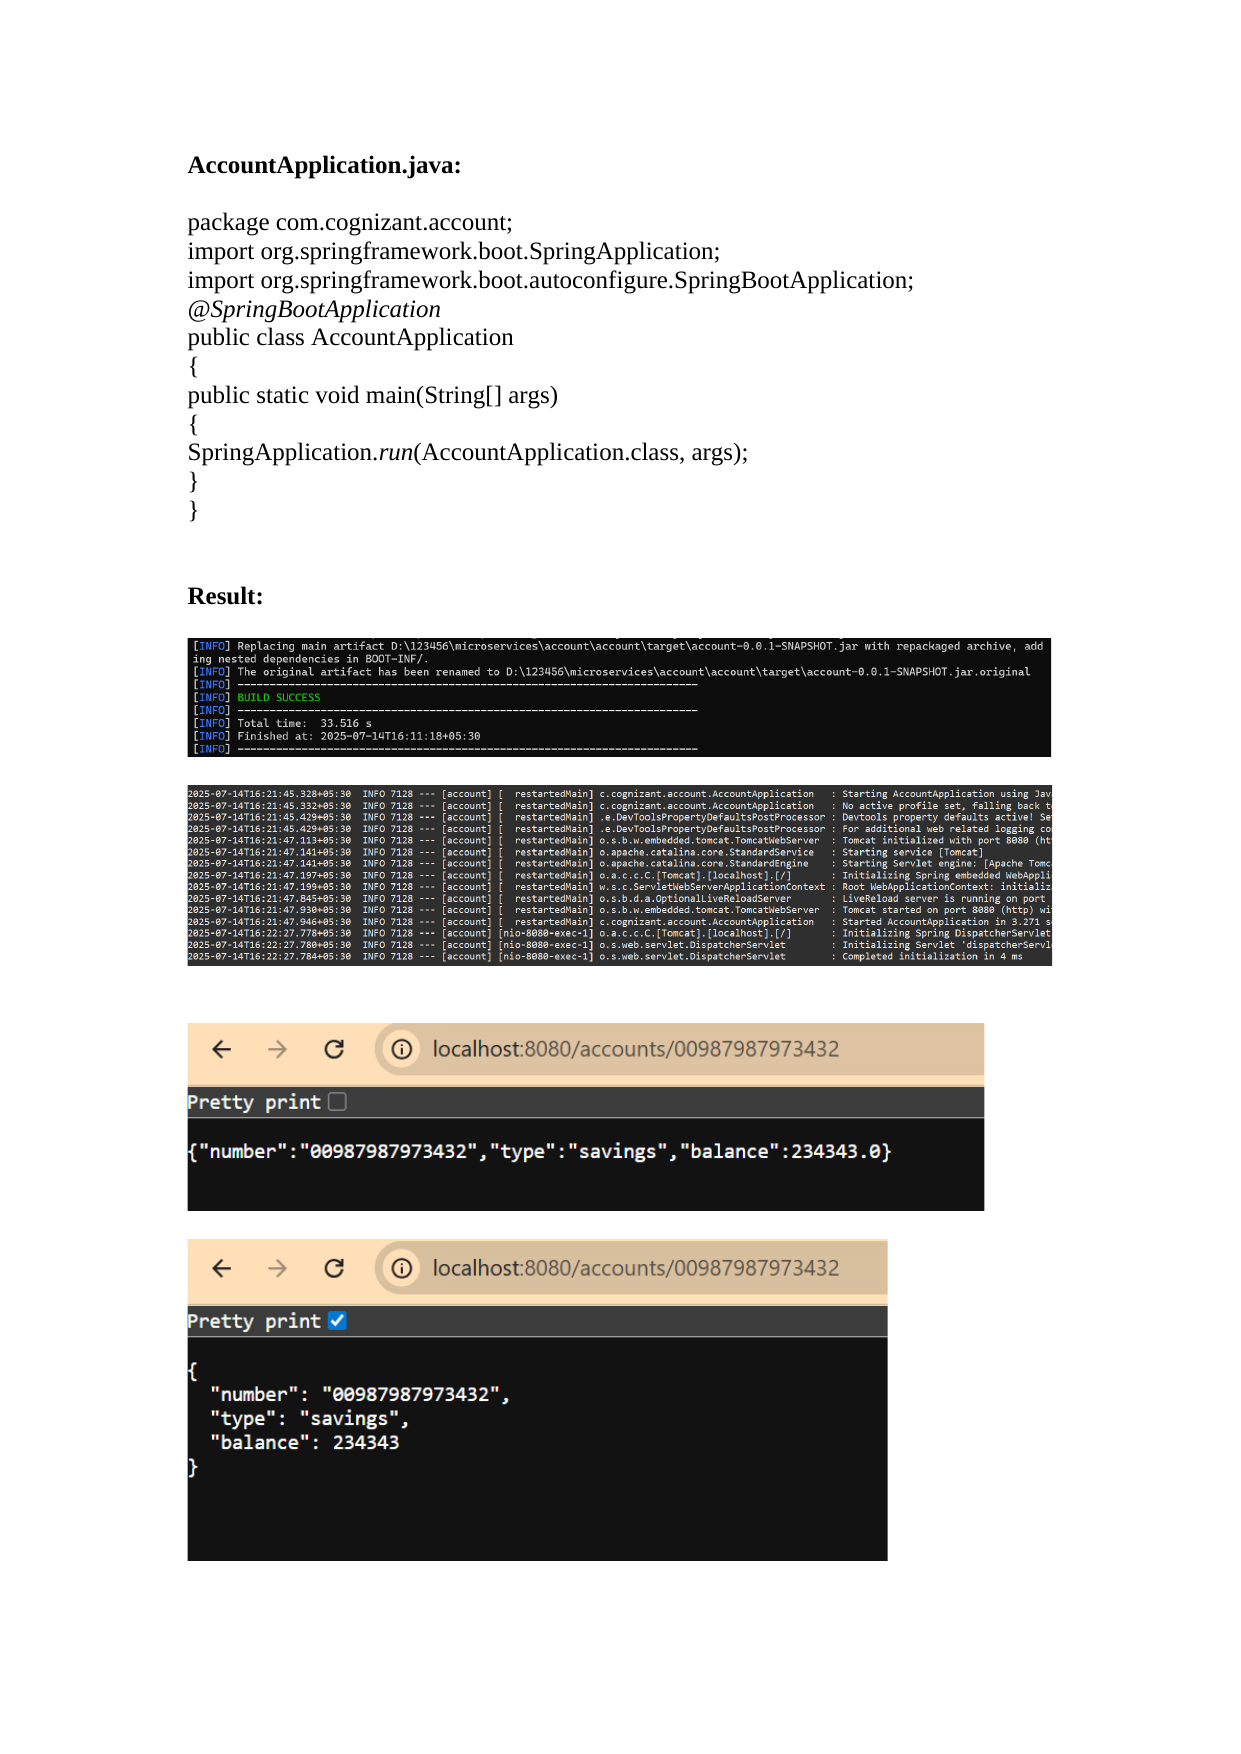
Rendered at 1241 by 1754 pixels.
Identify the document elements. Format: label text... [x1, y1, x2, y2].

text } [187, 466, 1053, 495]
text SpringApplication.run(AccountApplication.class, args); [187, 437, 1053, 466]
picture [187, 1023, 985, 1211]
text public static void main(String[] args) [187, 380, 1053, 409]
text import org.springframework.boot.autoconfigure.SpringBootApplication; [187, 265, 1053, 294]
text package com.cognizant.account; [187, 207, 1053, 236]
text { [187, 351, 1053, 380]
picture [187, 785, 1053, 966]
picture [187, 1239, 888, 1561]
text @SpringBootApplication [187, 294, 1053, 322]
text AccountApplication.java: [187, 150, 1053, 179]
text public class AccountApplication [187, 322, 1053, 351]
picture [187, 638, 1052, 757]
text Result: [187, 581, 1053, 610]
text import org.springframework.boot.SpringApplication; [187, 236, 1053, 265]
text } [187, 495, 1053, 524]
text { [187, 409, 1053, 437]
